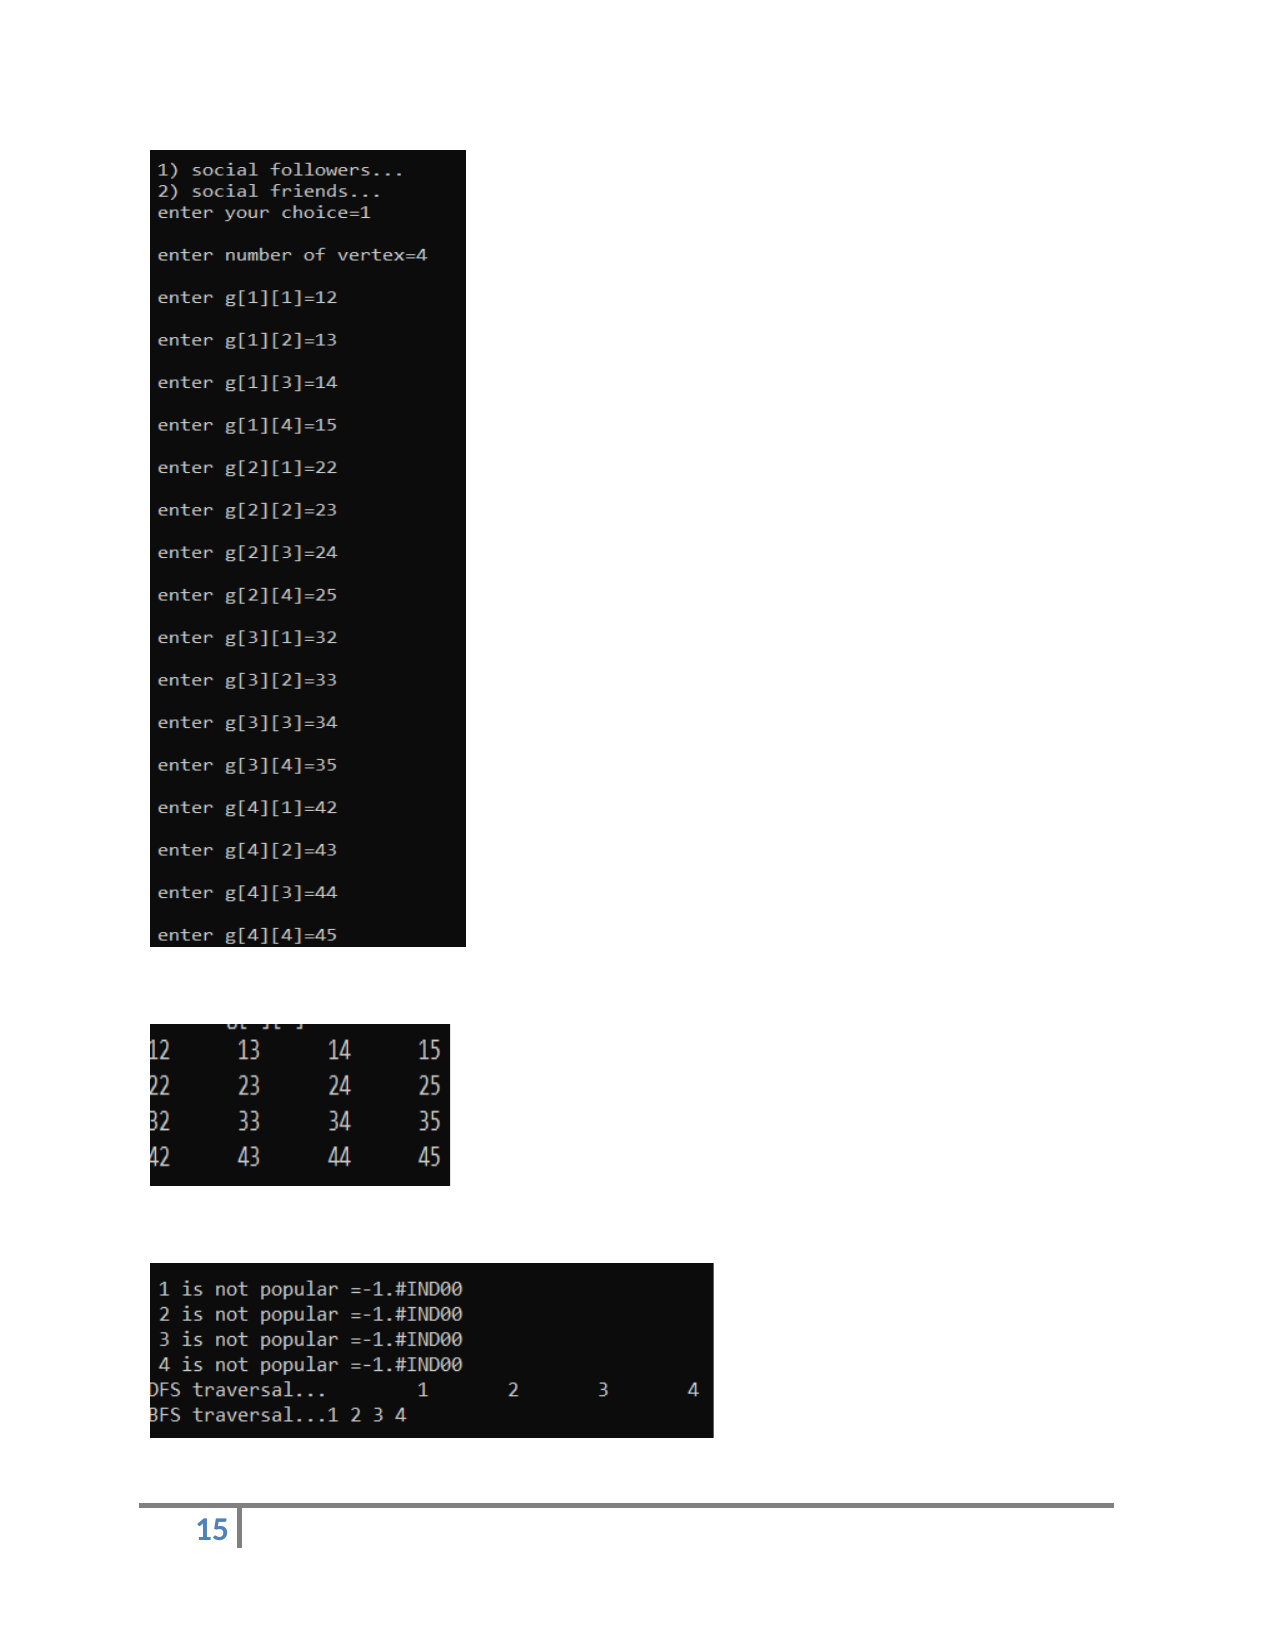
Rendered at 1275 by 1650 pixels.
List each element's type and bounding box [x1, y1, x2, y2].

picture [150, 150, 466, 947]
picture [150, 1024, 451, 1186]
picture [150, 1263, 714, 1438]
